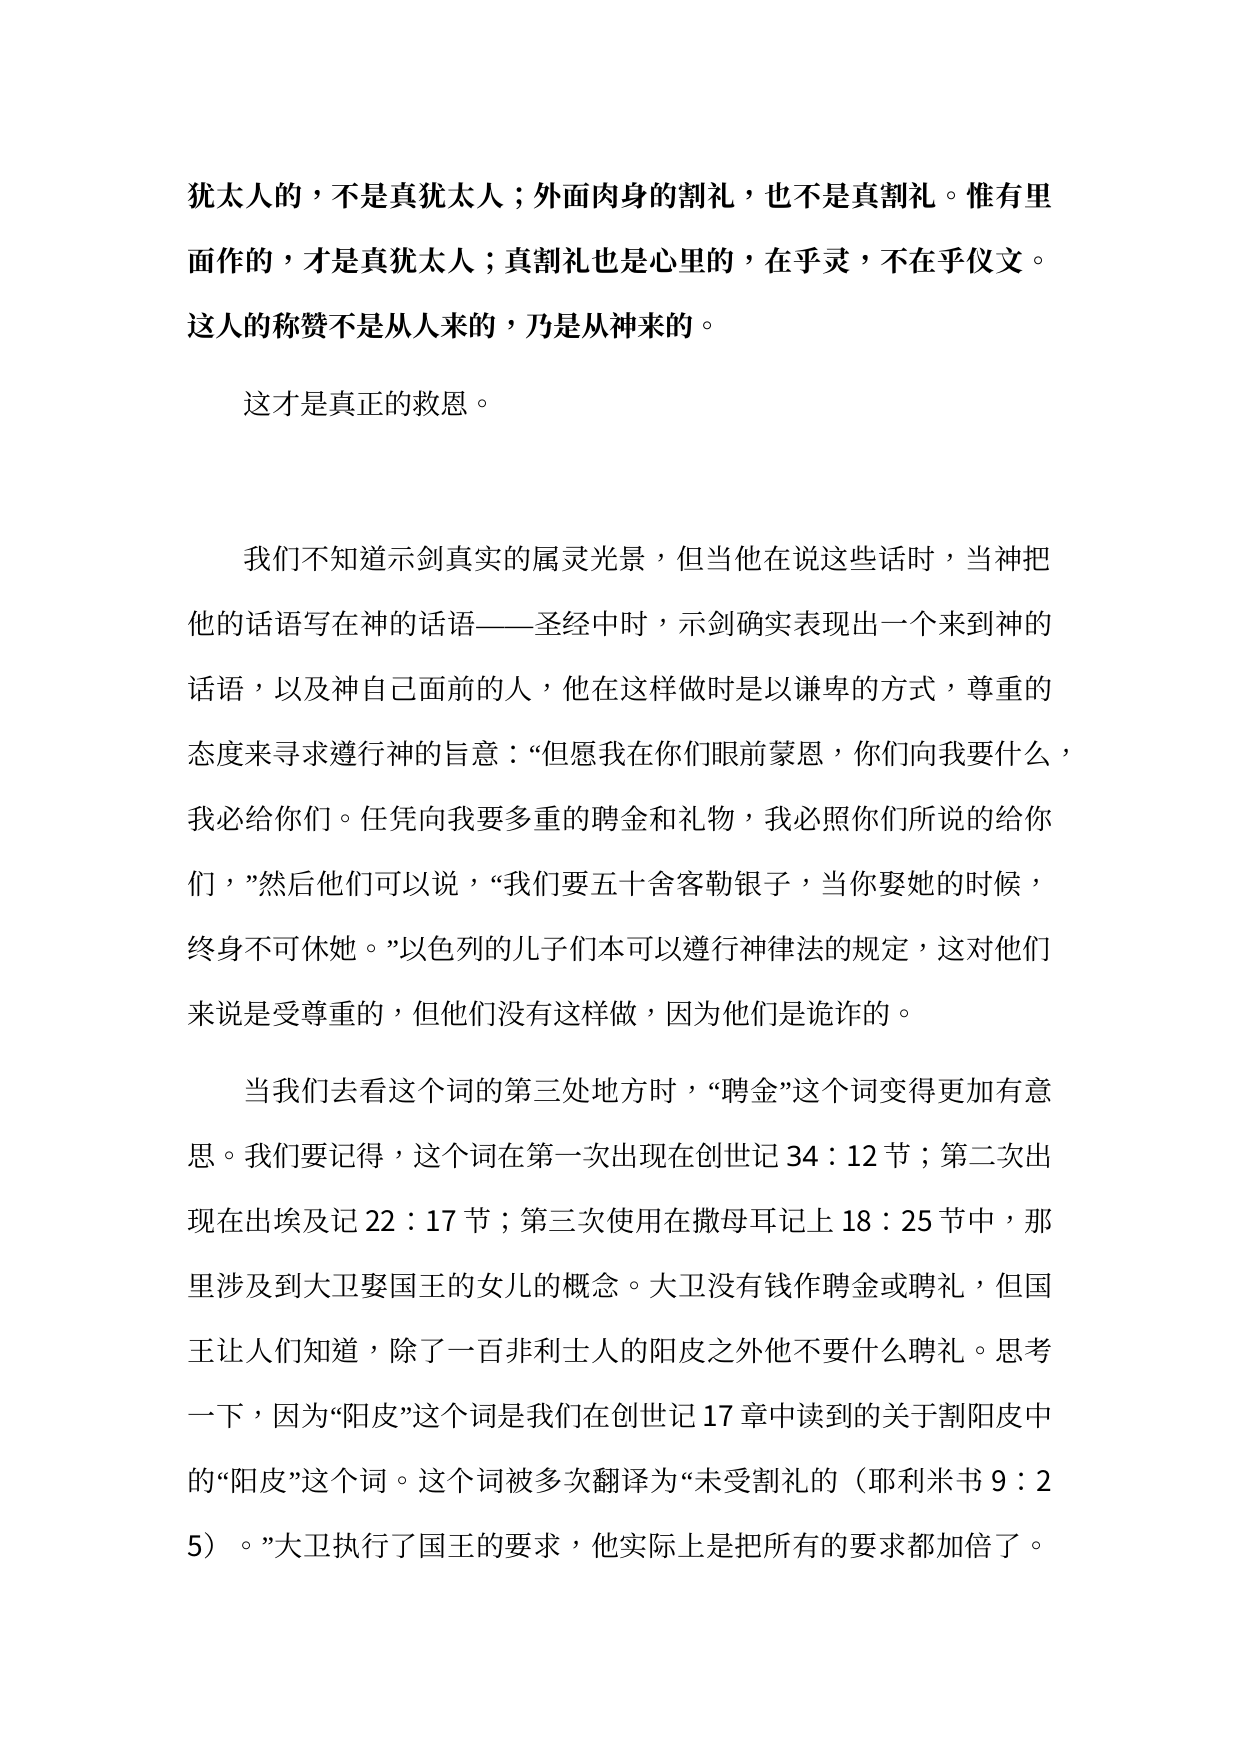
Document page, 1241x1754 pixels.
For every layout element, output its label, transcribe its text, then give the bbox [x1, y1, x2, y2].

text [187, 162, 1053, 357]
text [187, 1057, 1053, 1577]
text 这才是真正的救恩。 [187, 369, 1053, 434]
text 我们不知道示剑真实的属灵光景，但当他在说这些话时，当神把他的话语写在神的话语——圣经中时，示剑确实表现出一个来到神的话语，以及神自己面前的人，他在这样做时是以谦卑的方式，尊重的态度来寻求遵行神的旨意：“但愿我在你们眼前蒙恩，你们向我要什么，我必给你们。任凭向我要多重的聘金和礼物，我必照你们所说的给你们，”然后他们可以说，“我们要五十舍客勒银子，当你娶她的时候，终身不可休她。”以色列的儿子们本可以遵行神律法的规定，这对他们来说是受尊重的，但他们没有这样做，因为他们是诡诈的。 [187, 524, 1053, 1044]
